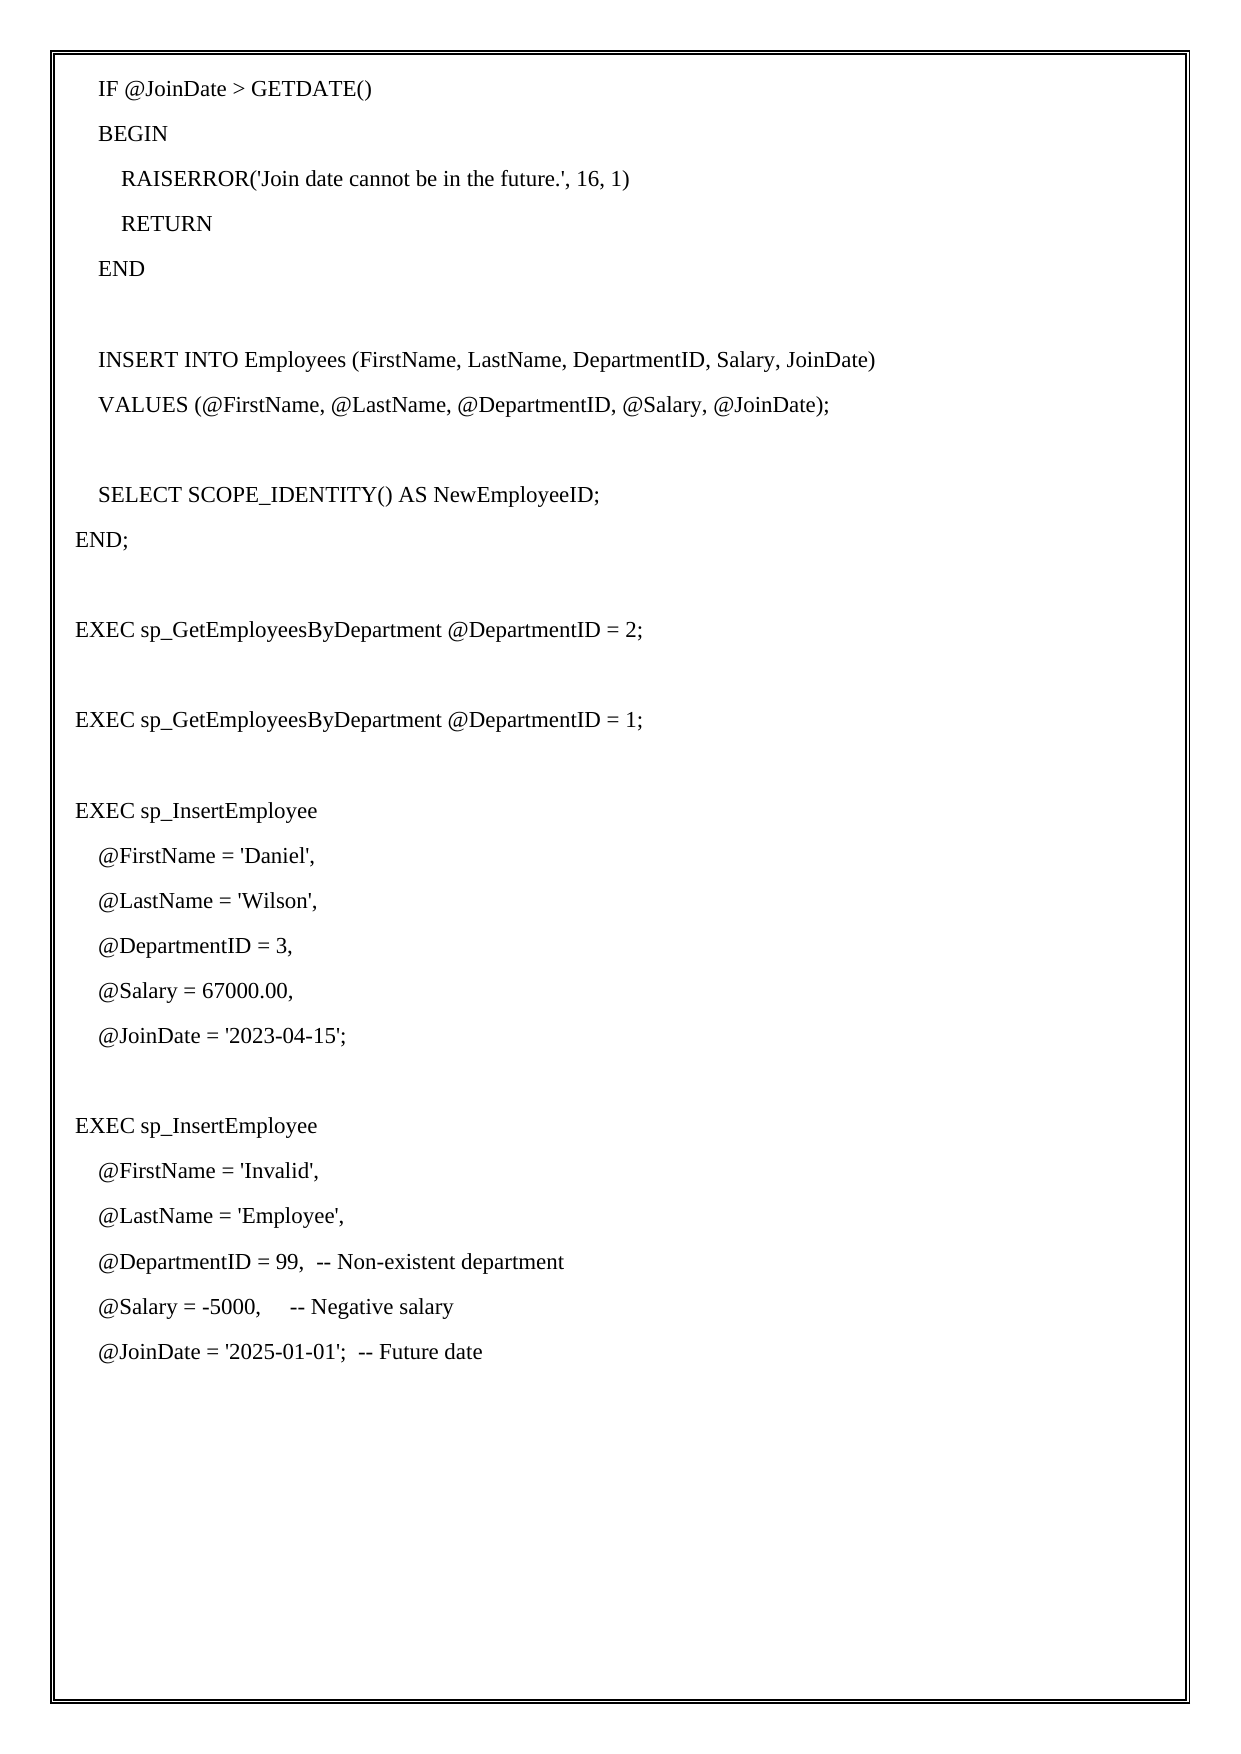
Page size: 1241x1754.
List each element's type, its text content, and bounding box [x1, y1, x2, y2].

text IF @JoinDate > GETDATE() [75, 75, 1165, 101]
text VALUES (@FirstName, @LastName, @DepartmentID, @Salary, @JoinDate); [75, 391, 1165, 417]
text @FirstName = 'Daniel', [75, 842, 1165, 868]
text @LastName = 'Wilson', [75, 887, 1165, 913]
text @JoinDate = '2023-04-15'; [75, 1022, 1165, 1048]
text @DepartmentID = 99, -- Non-existent department [75, 1248, 1165, 1274]
text EXEC sp_GetEmployeesByDepartment @DepartmentID = 2; [75, 616, 1165, 643]
text @JoinDate = '2025-01-01'; -- Future date [75, 1338, 1165, 1364]
text SELECT SCOPE_IDENTITY() AS NewEmployeeID; [75, 481, 1165, 507]
text EXEC sp_GetEmployeesByDepartment @DepartmentID = 1; [75, 706, 1165, 733]
text RETURN [75, 210, 1165, 237]
text @Salary = 67000.00, [75, 977, 1165, 1003]
text @Salary = -5000, -- Negative salary [75, 1293, 1165, 1319]
text INSERT INTO Employees (FirstName, LastName, DepartmentID, Salary, JoinDate) [75, 346, 1165, 372]
text RAISERROR('Join date cannot be in the future.', 16, 1) [75, 165, 1165, 192]
text EXEC sp_InsertEmployee [75, 797, 1165, 823]
text @FirstName = 'Invalid', [75, 1157, 1165, 1184]
text EXEC sp_InsertEmployee [75, 1112, 1165, 1139]
text END [75, 255, 1165, 282]
text @DepartmentID = 3, [75, 932, 1165, 958]
text @LastName = 'Employee', [75, 1203, 1165, 1229]
text BEGIN [75, 120, 1165, 146]
text END; [75, 526, 1165, 552]
